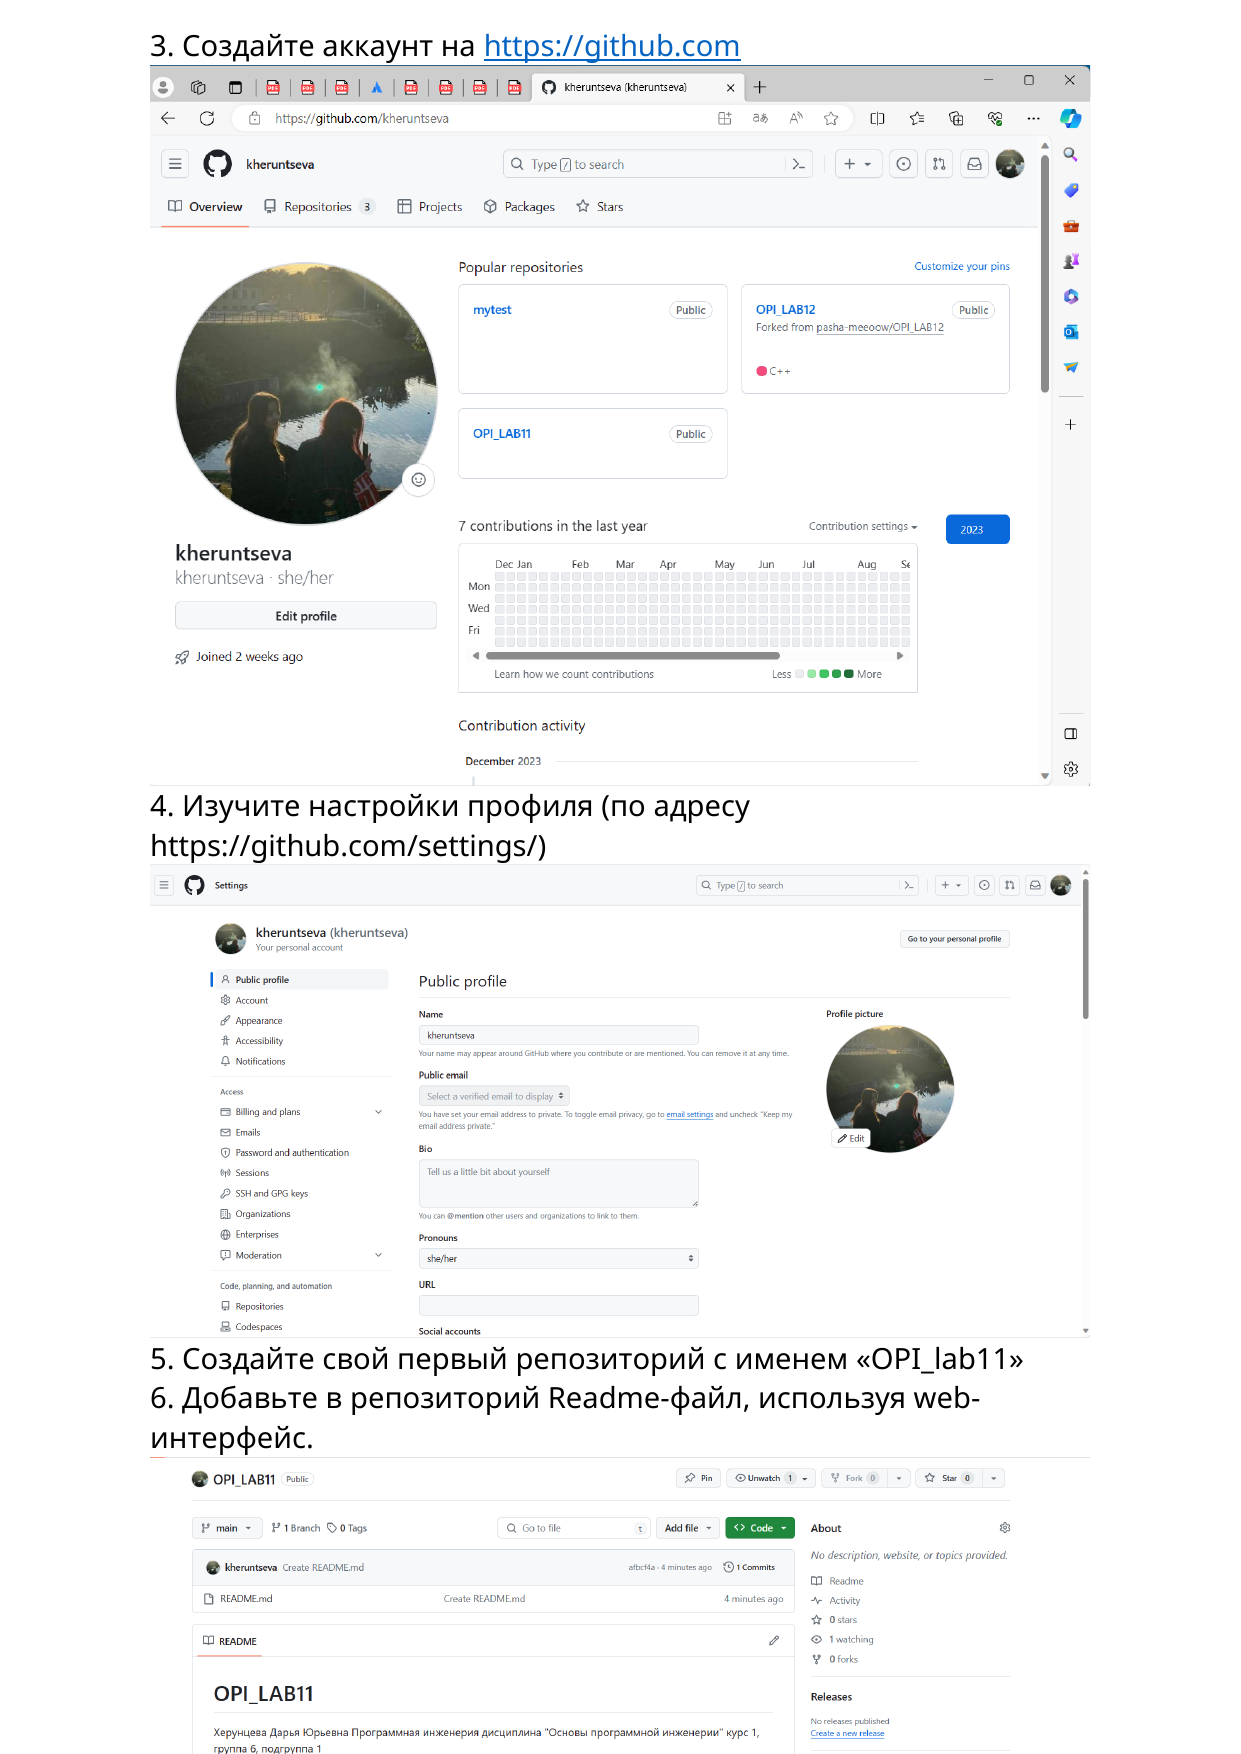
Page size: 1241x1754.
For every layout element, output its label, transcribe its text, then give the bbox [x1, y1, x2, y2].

text 3. Создайте аккаунт на https://github.com [150, 26, 1090, 65]
text 4. Изучите настройки профиля (по адресу https://github.com/settings/) [150, 786, 1090, 864]
picture [150, 1457, 1091, 1754]
picture [150, 864, 1091, 1338]
text 5. Создайте свой первый репозиторий с именем «OPI_lab11» [150, 1338, 1090, 1378]
picture [150, 65, 1091, 786]
text 6. Добавьте в репозиторий Readme-файл, используя web-интерфейс. [150, 1378, 1090, 1457]
